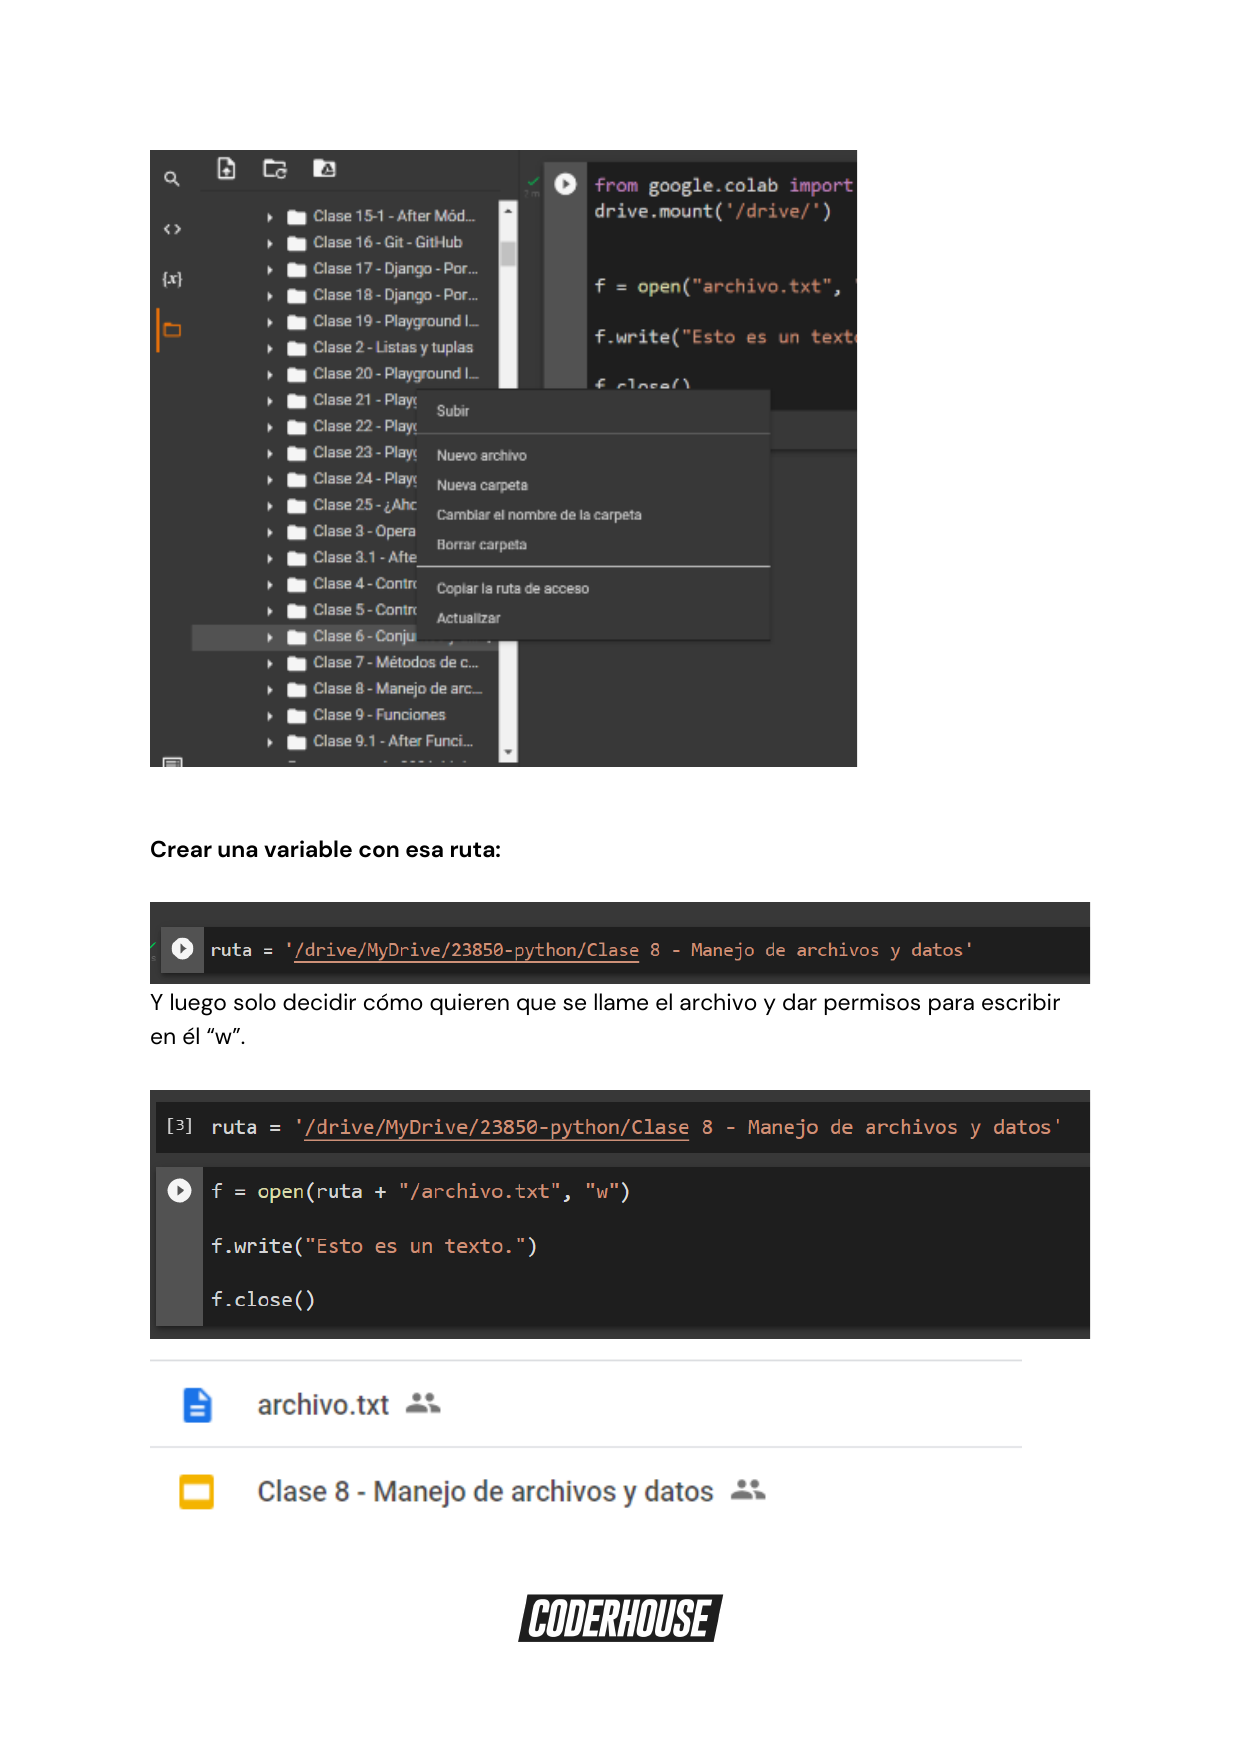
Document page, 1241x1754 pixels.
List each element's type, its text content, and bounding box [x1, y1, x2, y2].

picture [150, 150, 858, 767]
picture [150, 1342, 1022, 1530]
text Crear una variable con esa ruta: [150, 834, 1090, 864]
picture [150, 1090, 1091, 1339]
picture [512, 1591, 728, 1645]
picture [150, 902, 1091, 984]
text Y luego solo decidir cómo quieren que se llame el archivo y dar permisos para escribir en él “w”. [150, 988, 1090, 1052]
